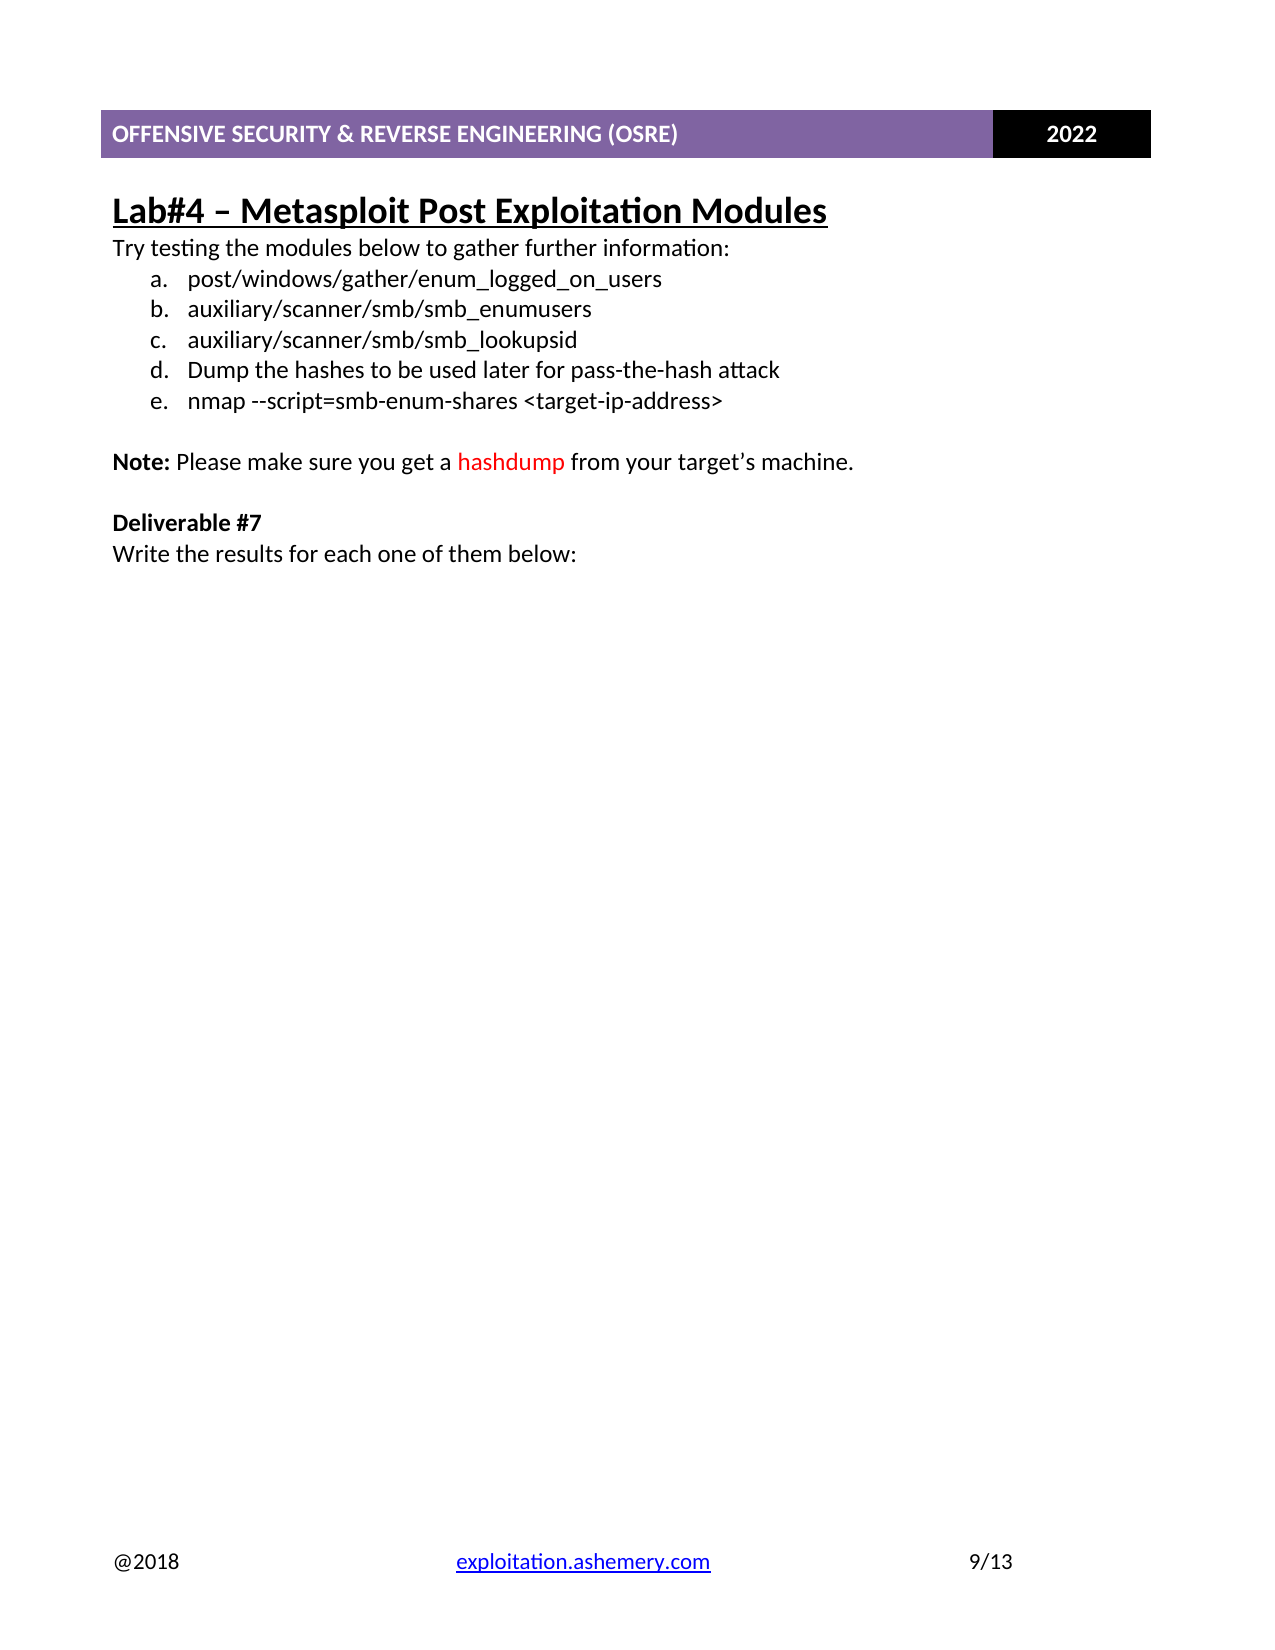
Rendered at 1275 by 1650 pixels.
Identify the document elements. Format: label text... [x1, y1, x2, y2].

list post/windows/gather/enum_logged_on_users [150, 263, 1162, 293]
text Note: Please make sure you get a hashdump from your target’s machine. [112, 446, 1162, 477]
list nmap --script=smb-enum-shares <target-ip-address> [150, 385, 1162, 416]
text Try testing the modules below to gather further information: [112, 232, 1162, 263]
text Deliverable #7 [112, 507, 1162, 538]
text Lab#4 – Metasploit Post Exploitation Modules [112, 187, 1162, 232]
text Write the results for each one of them below: [112, 538, 1162, 568]
list Dump the hashes to be used later for pass-the-hash attack [150, 354, 1162, 385]
list auxiliary/scanner/smb/smb_lookupsid [150, 324, 1162, 354]
list auxiliary/scanner/smb/smb_enumusers [150, 293, 1162, 324]
